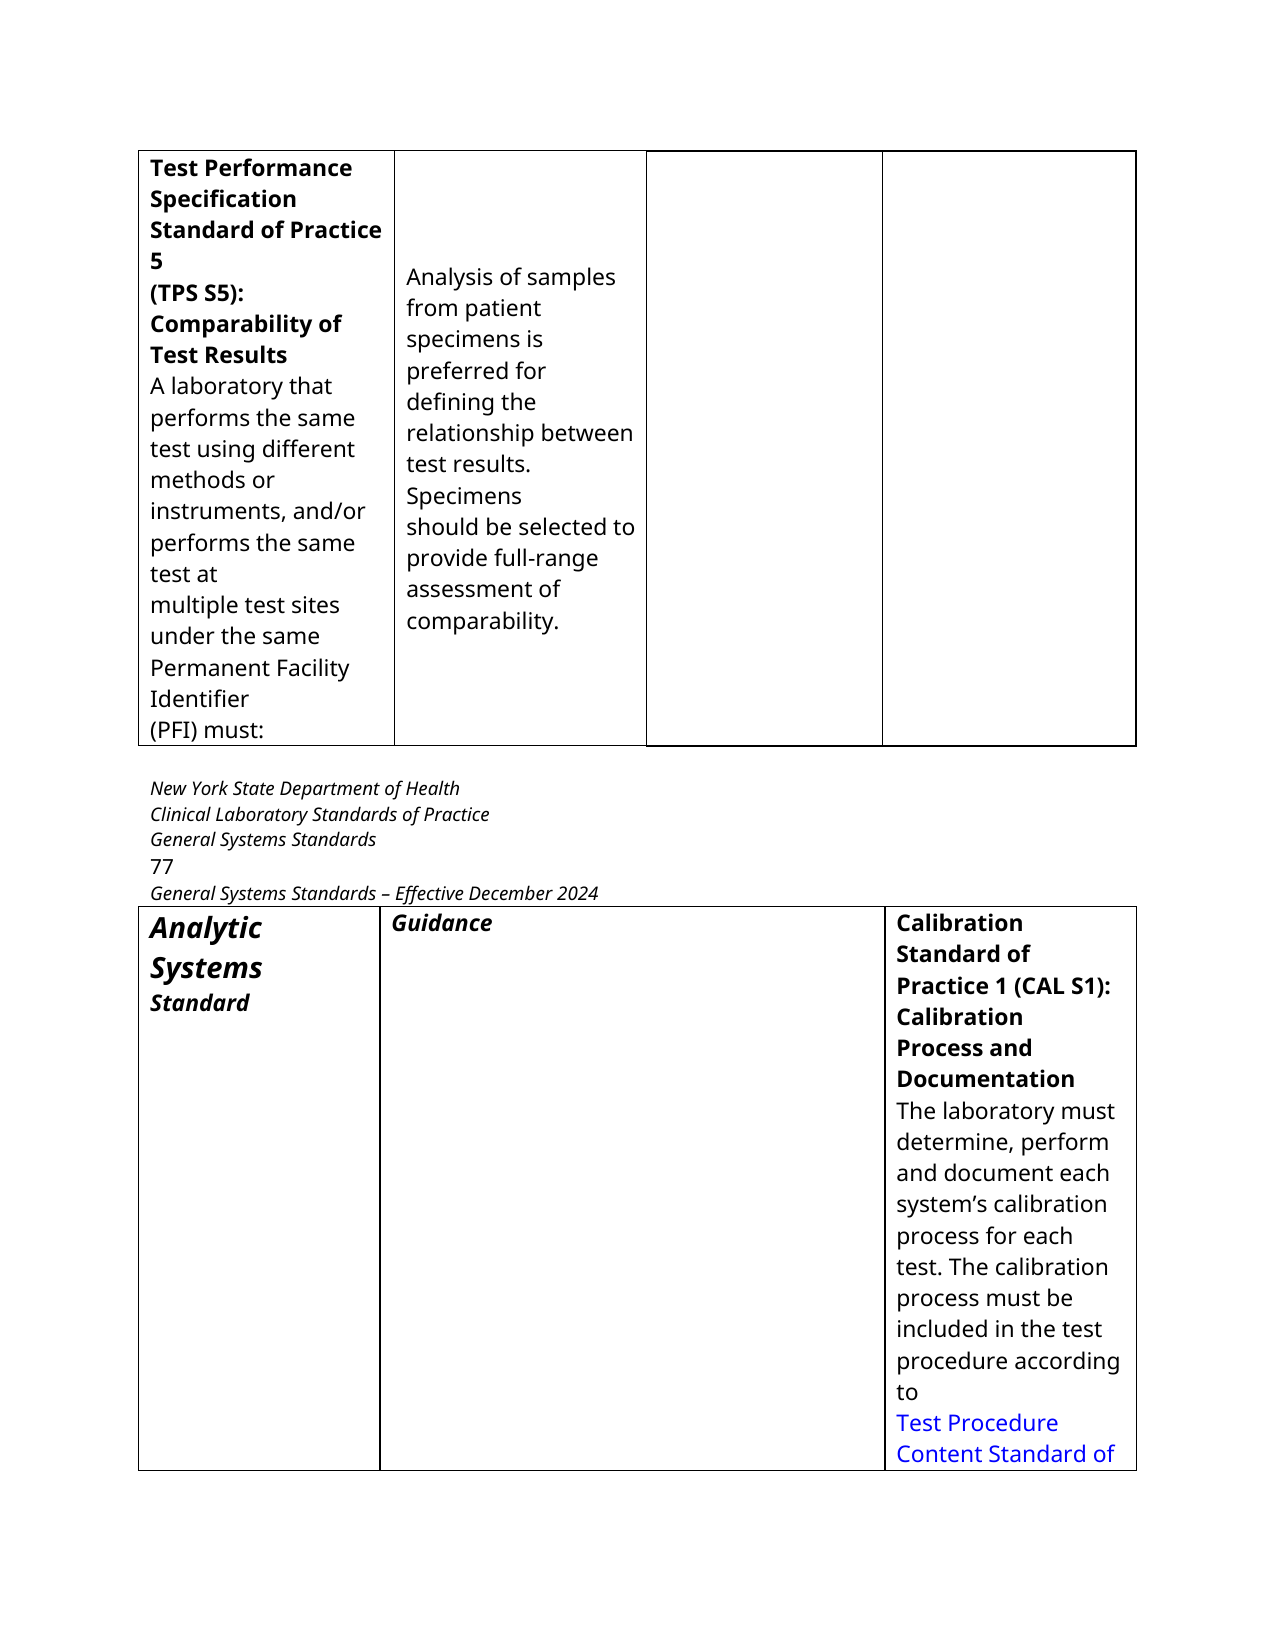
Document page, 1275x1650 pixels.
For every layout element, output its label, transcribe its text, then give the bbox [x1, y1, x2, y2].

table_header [886, 907, 1136, 1470]
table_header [139, 907, 379, 1470]
table_cell [883, 152, 1135, 745]
table_header Guidance [381, 907, 884, 1470]
text New York State Department of Health Clinical Laboratory Standards of Practice General Systems Standards 77 General Systems Standards – Effective December 2024 [150, 747, 1125, 906]
table_cell Test Performance Specification Standard of Practice 5 (TPS S5): Comparability of Test Results A laboratory that performs the same test using different methods or instruments, and/or performs the same test at multiple test sites under the same Permanent Facility Identifier (PFI) must: [139, 151, 394, 745]
table_cell [647, 152, 882, 745]
table_cell Analysis of samples from patient specimens is preferred for defining the relationship between test results. Specimens should be selected to provide full-range assessment of comparability. [395, 151, 646, 745]
